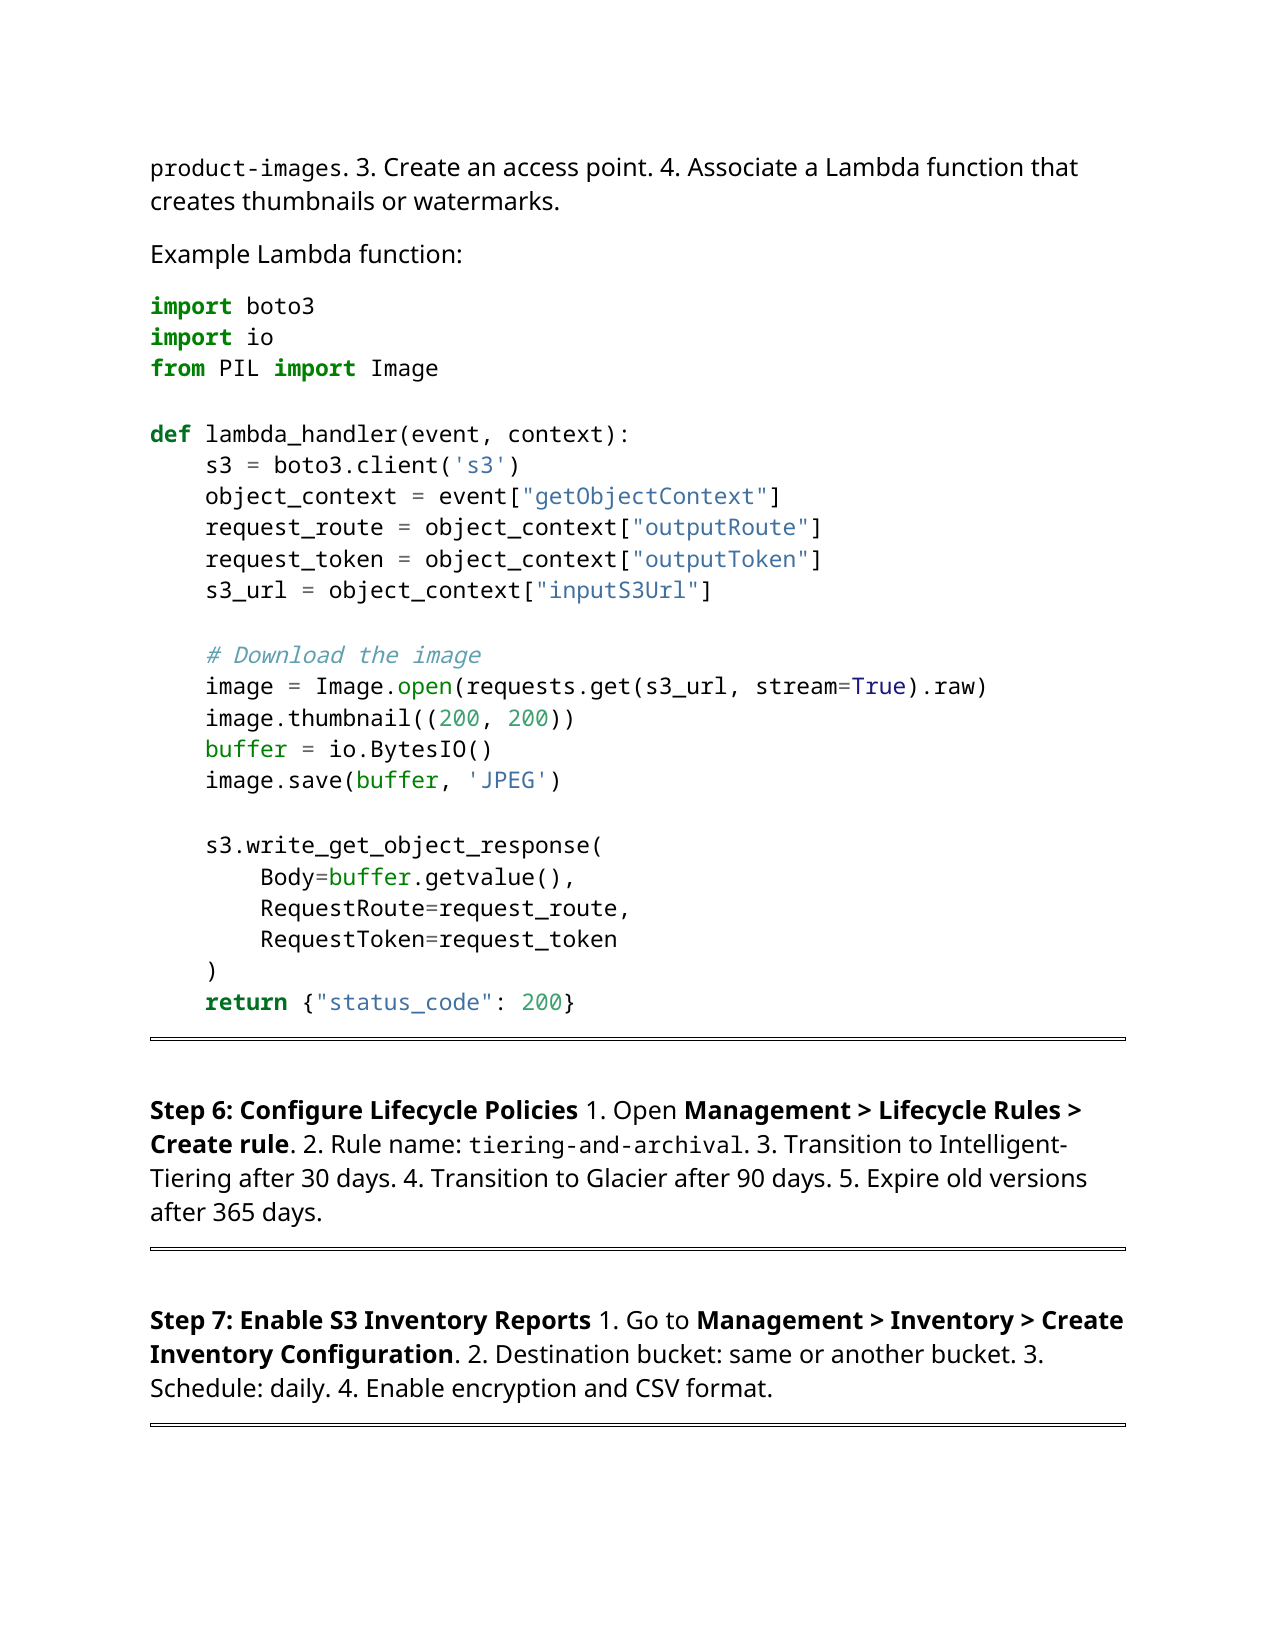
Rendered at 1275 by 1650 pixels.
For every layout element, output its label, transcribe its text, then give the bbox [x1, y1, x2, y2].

text Step 7: Enable S3 Inventory Reports 1. Go to Management > Inventory > Create Inventory Configuration. 2. Destination bucket: same or another bucket. 3. Schedule: daily. 4. Enable encryption and CSV format. [150, 1302, 1125, 1405]
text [150, 150, 1125, 218]
text Example Lambda function: [150, 237, 1125, 271]
text Step 6: Configure Lifecycle Policies 1. Open Management > Lifecycle Rules > Create rule. 2. Rule name: tiering-and-archival. 3. Transition to Intelligent-Tiering after 30 days. 4. Transition to Glacier after 90 days. 5. Expire old versions after 365 days. [150, 1093, 1125, 1229]
text import boto3 import io from PIL import Image def lambda_handler(event, context): s3 = boto3.client('s3') object_context = event["getObjectContext"] request_route = object_context["outputRoute"] request_token = object_context["outputToken"] s3_url = object_context["inputS3Url"] # Download the image image = Image.open(requests.get(s3_url, stream=True).raw) image.thumbnail((200, 200)) buffer = io.BytesIO() image.save(buffer, 'JPEG') s3.write_get_object_response( Body=buffer.getvalue(), RequestRoute=request_route, RequestToken=request_token ) return {"status_code": 200} [150, 290, 1125, 1017]
